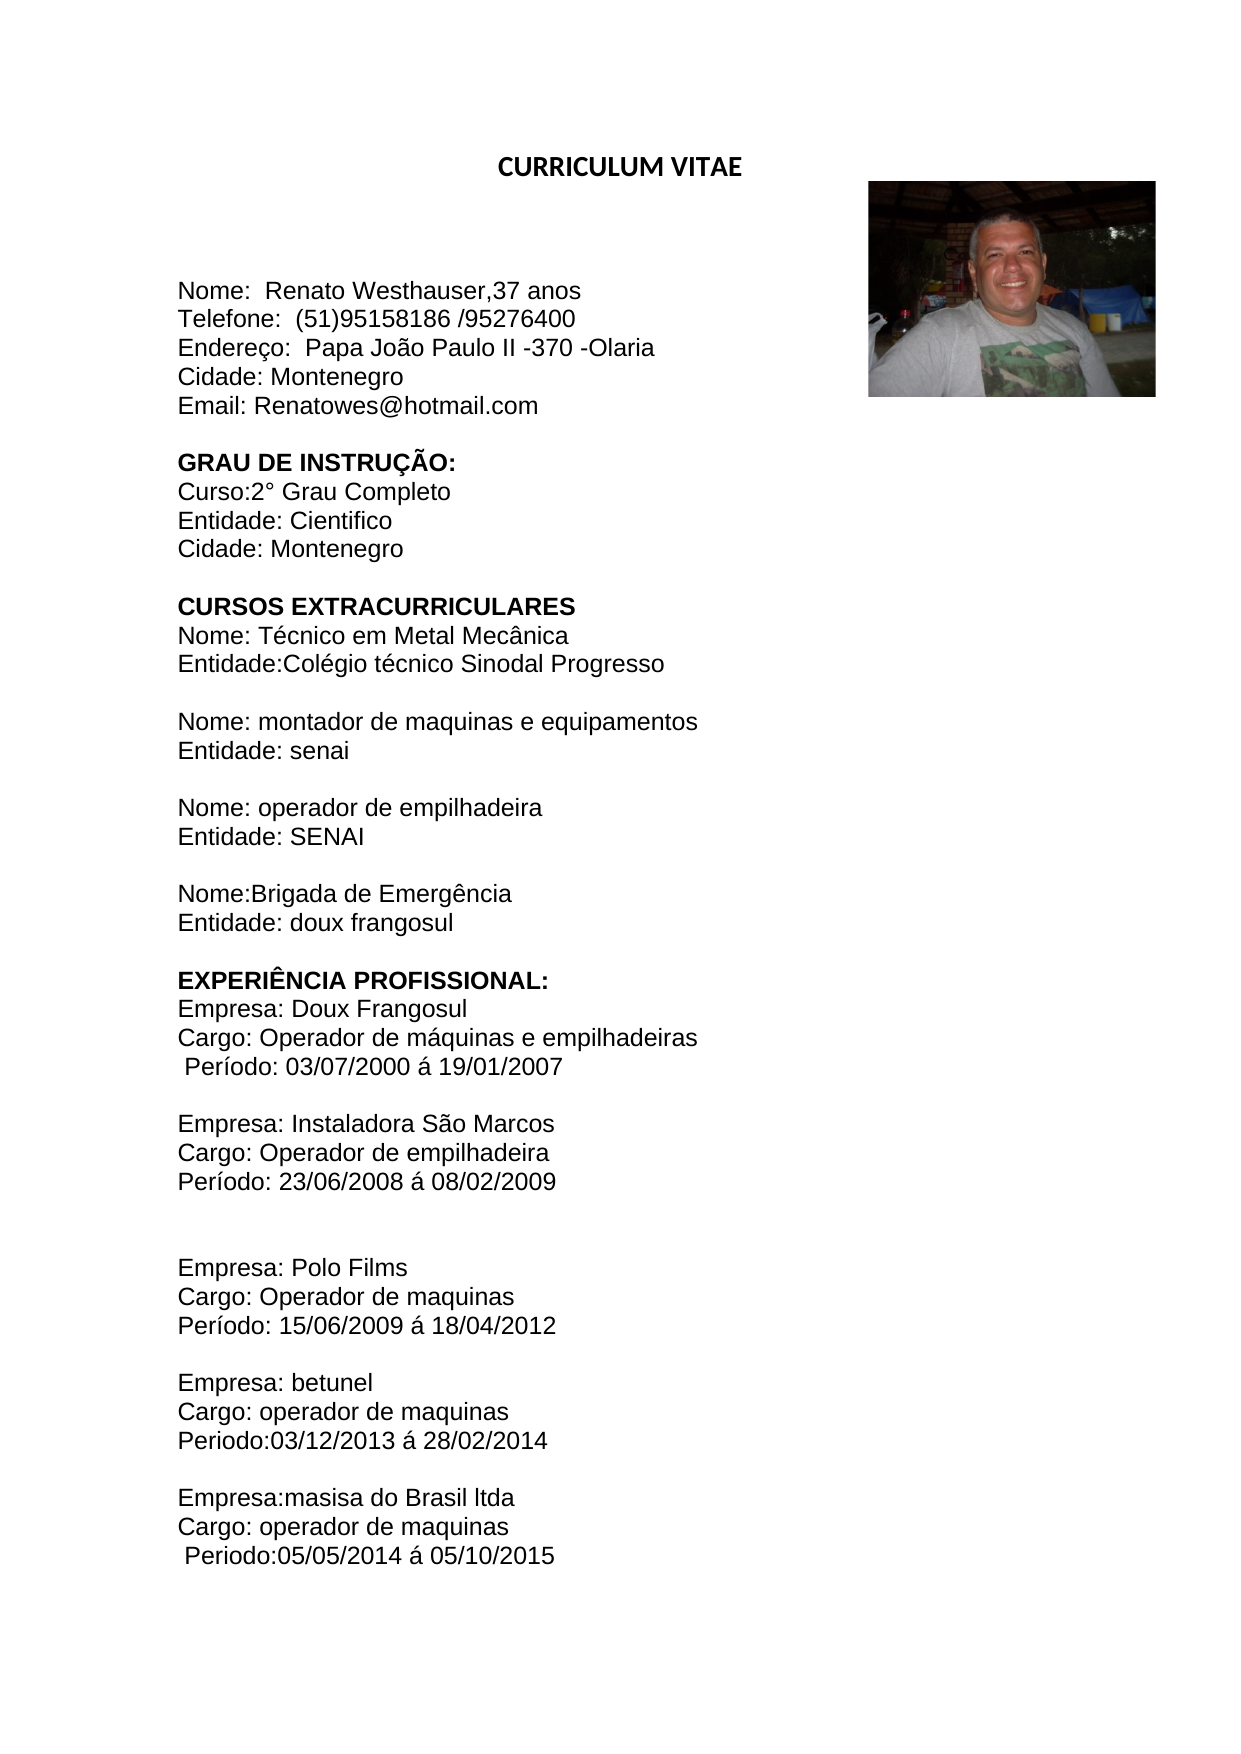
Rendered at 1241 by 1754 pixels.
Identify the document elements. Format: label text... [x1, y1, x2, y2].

text Cargo: operador de maquinas [177, 1512, 1063, 1541]
text Período: 15/06/2009 á 18/04/2012 [177, 1311, 1063, 1339]
picture [868, 181, 1156, 397]
text Empresa: Polo Films [177, 1253, 1063, 1282]
text Entidade: doux frangosul [177, 908, 1063, 937]
text Curso:2° Grau Completo [177, 477, 1063, 506]
title Endereço: Papa João Paulo II -370 -Olaria [177, 333, 868, 362]
text Cargo: Operador de maquinas [177, 1282, 1063, 1311]
text Entidade: senai [177, 736, 1063, 764]
title Telefone: (51)95158186 /95276400 [177, 304, 868, 333]
text Entidade: SENAI [177, 822, 1063, 851]
text Cidade: Montenegro [177, 534, 1063, 563]
text Nome: montador de maquinas e equipamentos [177, 707, 1063, 736]
title Cidade: Montenegro [177, 362, 868, 391]
text Periodo:05/05/2014 á 05/10/2015 [177, 1541, 1063, 1569]
text GRAU DE INSTRUÇÃO: [177, 448, 1063, 477]
text Nome: operador de empilhadeira [177, 793, 1063, 822]
text CURSOS EXTRACURRICULARES [177, 592, 1063, 621]
text CURRICULUM VITAE [177, 148, 1063, 183]
text Entidade:Colégio técnico Sinodal Progresso [177, 649, 1063, 678]
text Nome: Técnico em Metal Mecânica [177, 621, 1063, 649]
text Empresa:masisa do Brasil ltda [177, 1483, 1063, 1512]
text Cargo: Operador de empilhadeira [177, 1138, 1063, 1167]
text Nome:Brigada de Emergência [177, 879, 1063, 908]
title Email: Renatowes@hotmail.com [177, 391, 1063, 419]
text Empresa: betunel [177, 1368, 1063, 1397]
text Periodo:03/12/2013 á 28/02/2014 [177, 1426, 1063, 1454]
text Período: 23/06/2008 á 08/02/2009 [177, 1167, 1063, 1196]
text Empresa: Instaladora São Marcos [177, 1109, 1063, 1138]
text Período: 03/07/2000 á 19/01/2007 [177, 1052, 1063, 1081]
text Entidade: Cientifico [177, 506, 1063, 534]
text Empresa: Doux Frangosul [177, 994, 1063, 1023]
text Cargo: Operador de máquinas e empilhadeiras [177, 1023, 1063, 1052]
text Cargo: operador de maquinas [177, 1397, 1063, 1426]
text EXPERIÊNCIA PROFISSIONAL: [177, 966, 1063, 994]
title Nome: Renato Westhauser,37 anos [177, 276, 868, 304]
